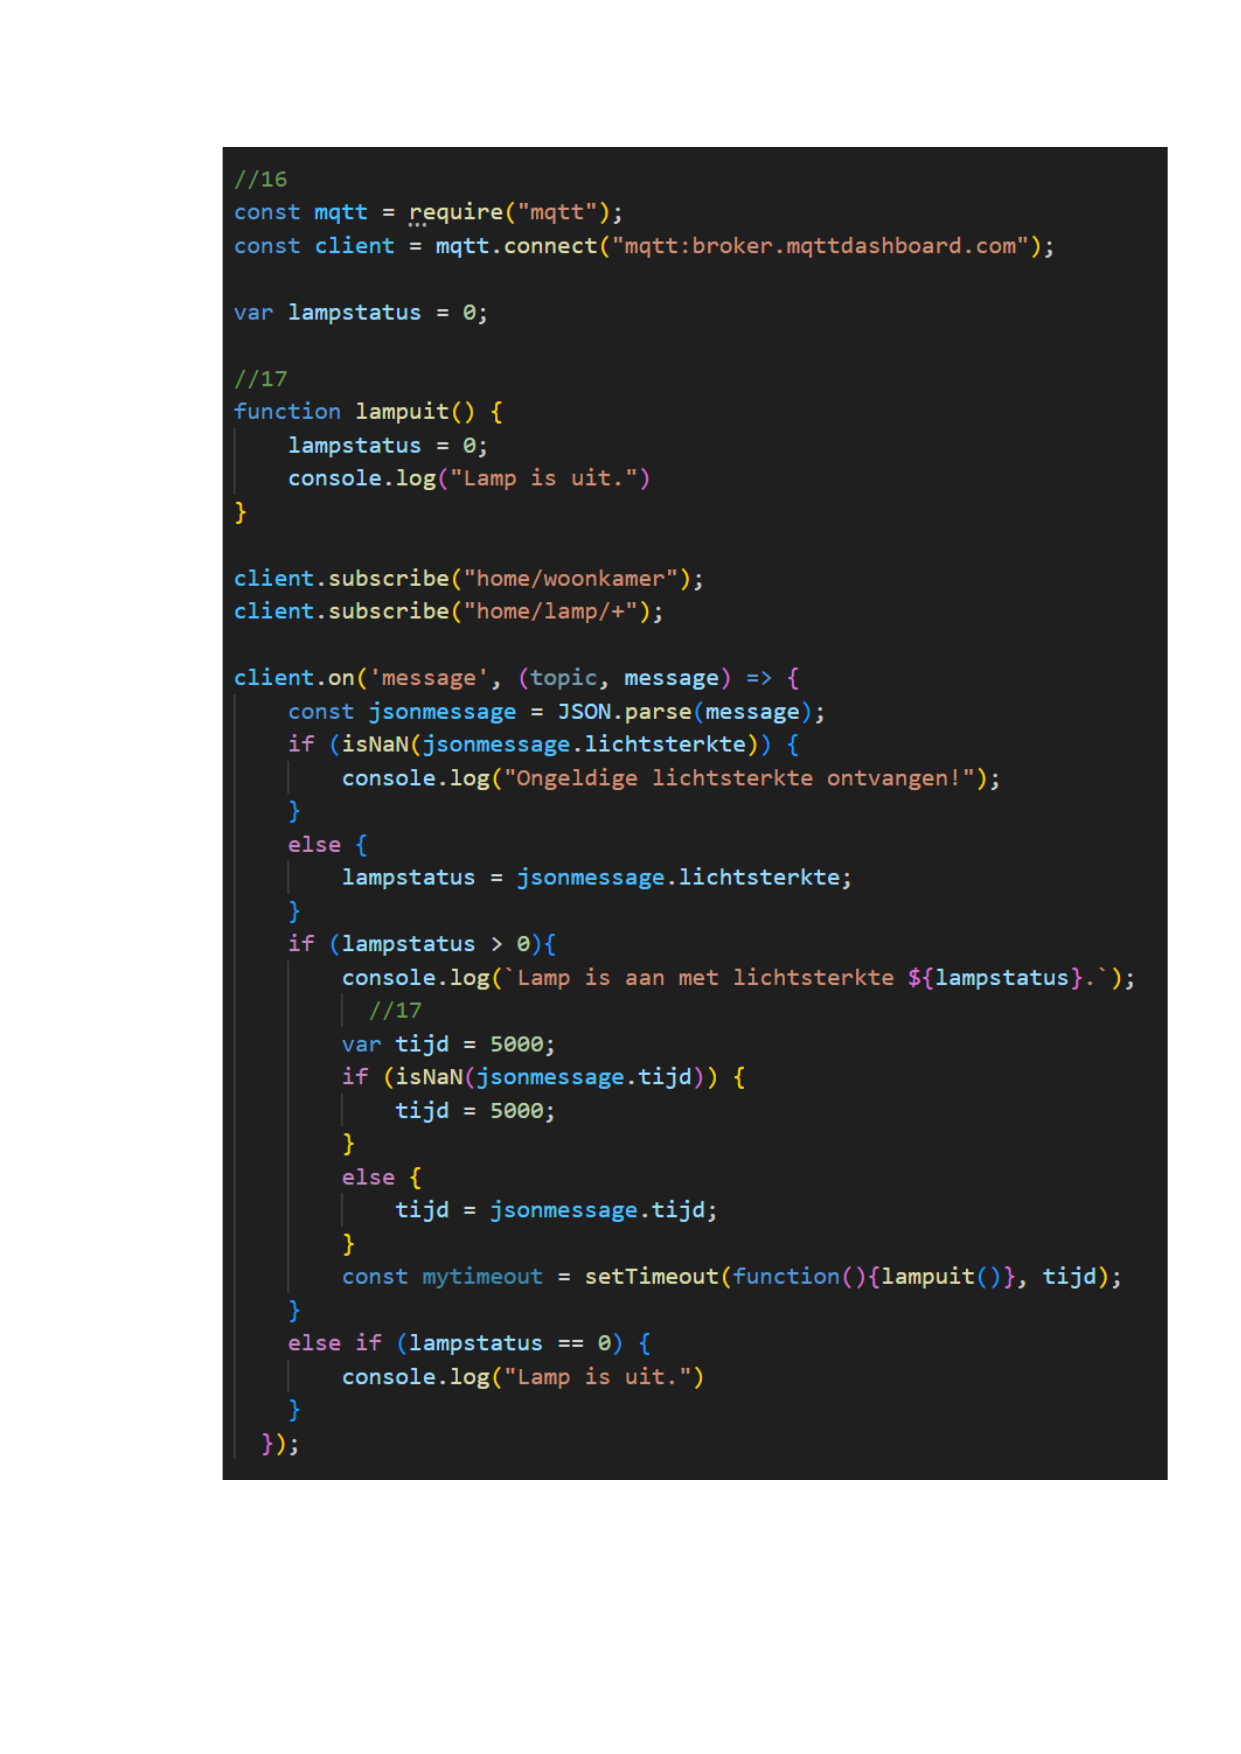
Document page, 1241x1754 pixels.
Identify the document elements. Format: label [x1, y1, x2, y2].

picture [222, 147, 1168, 1480]
